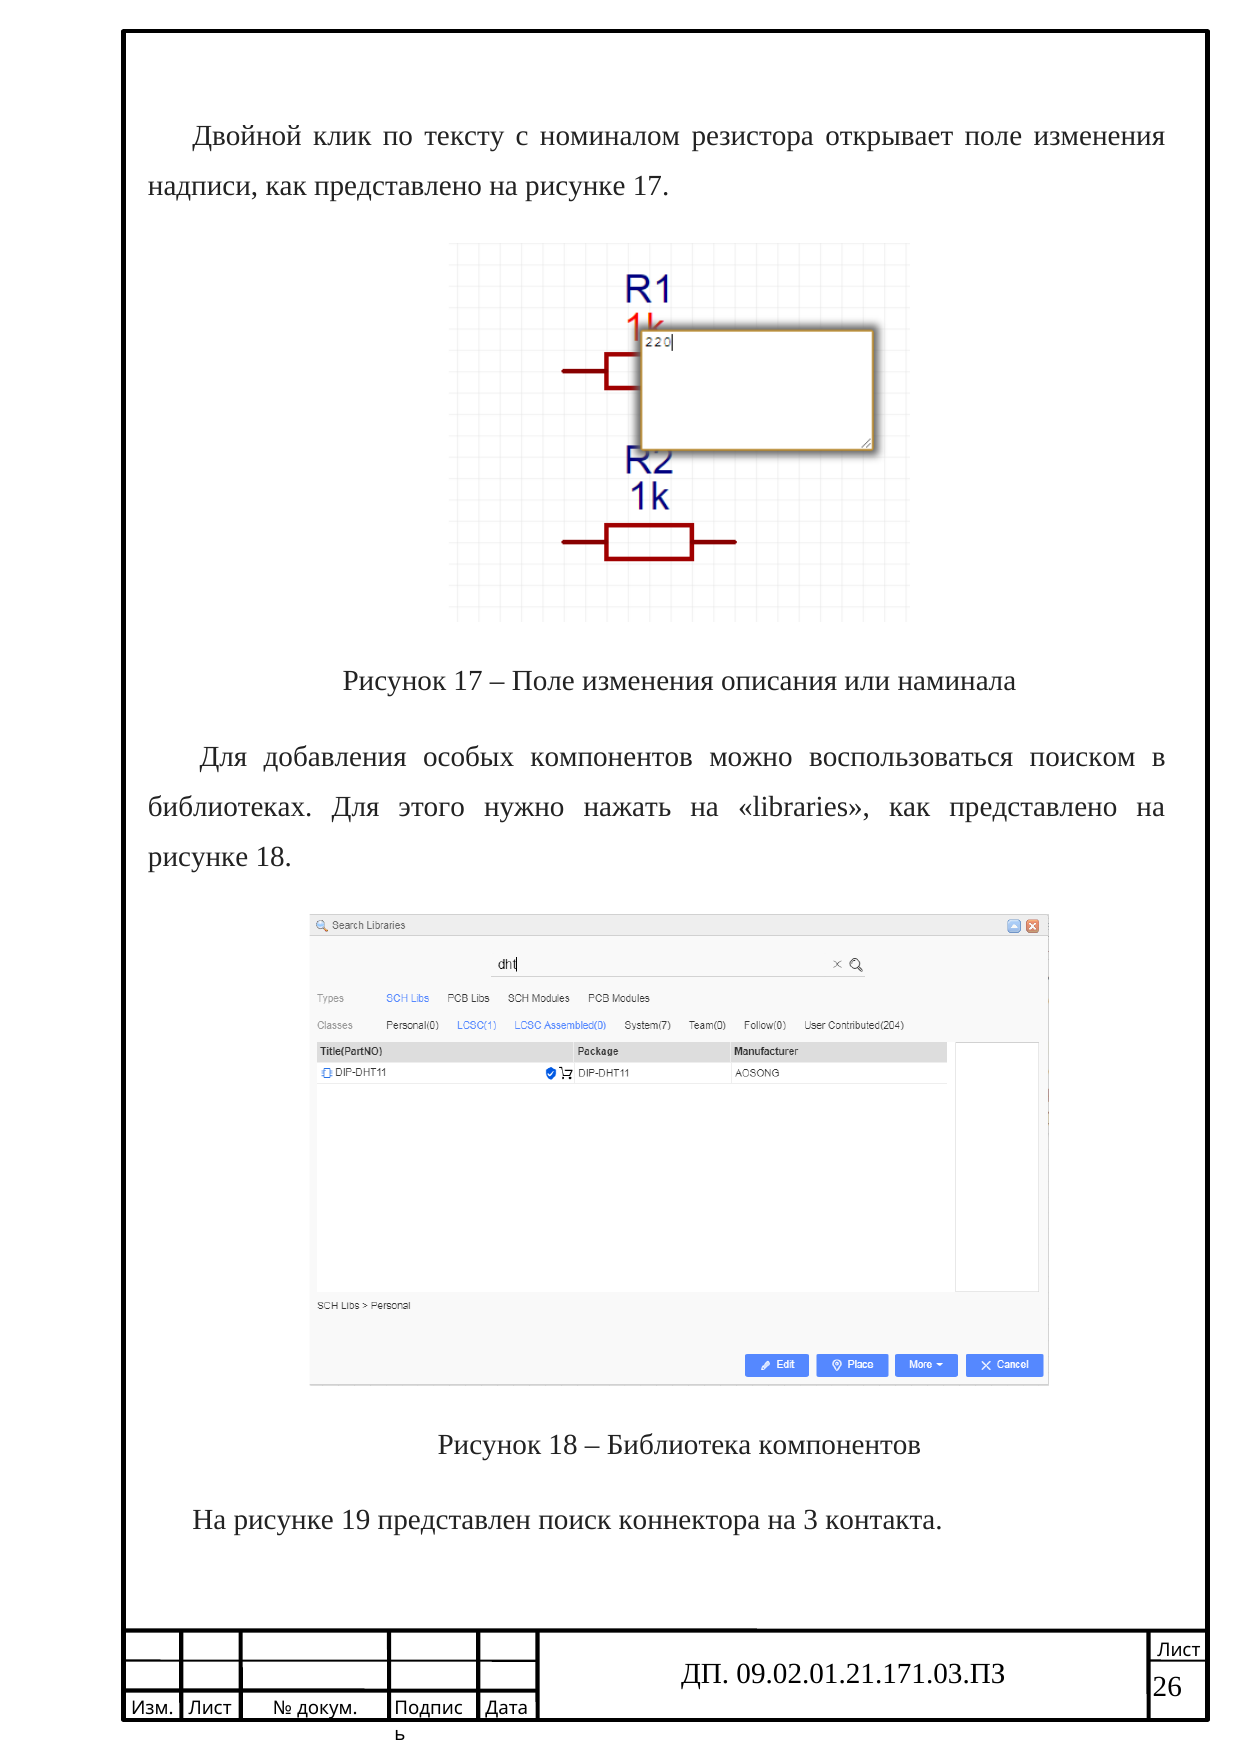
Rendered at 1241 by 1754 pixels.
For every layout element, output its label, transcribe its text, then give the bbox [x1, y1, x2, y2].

text Рисунок 17 – Поле изменения описания или наминала [148, 663, 1167, 697]
text На рисунке 19 представлен поиск коннектора на 3 контакта. [148, 1502, 1167, 1536]
picture [448, 243, 910, 622]
text Для добавления особых компонентов можно воспользоваться поиском в библиотеках. Для этого нужно нажать на «libraries», как представлено на рисунке 18. [148, 739, 1167, 873]
text Двойной клик по тексту с номиналом резистора открывает поле изменения надписи, как представлено на рисунке 17. [148, 118, 1167, 202]
picture [309, 914, 1049, 1386]
text Рисунок 18 – Библиотека компонентов [148, 1427, 1167, 1461]
